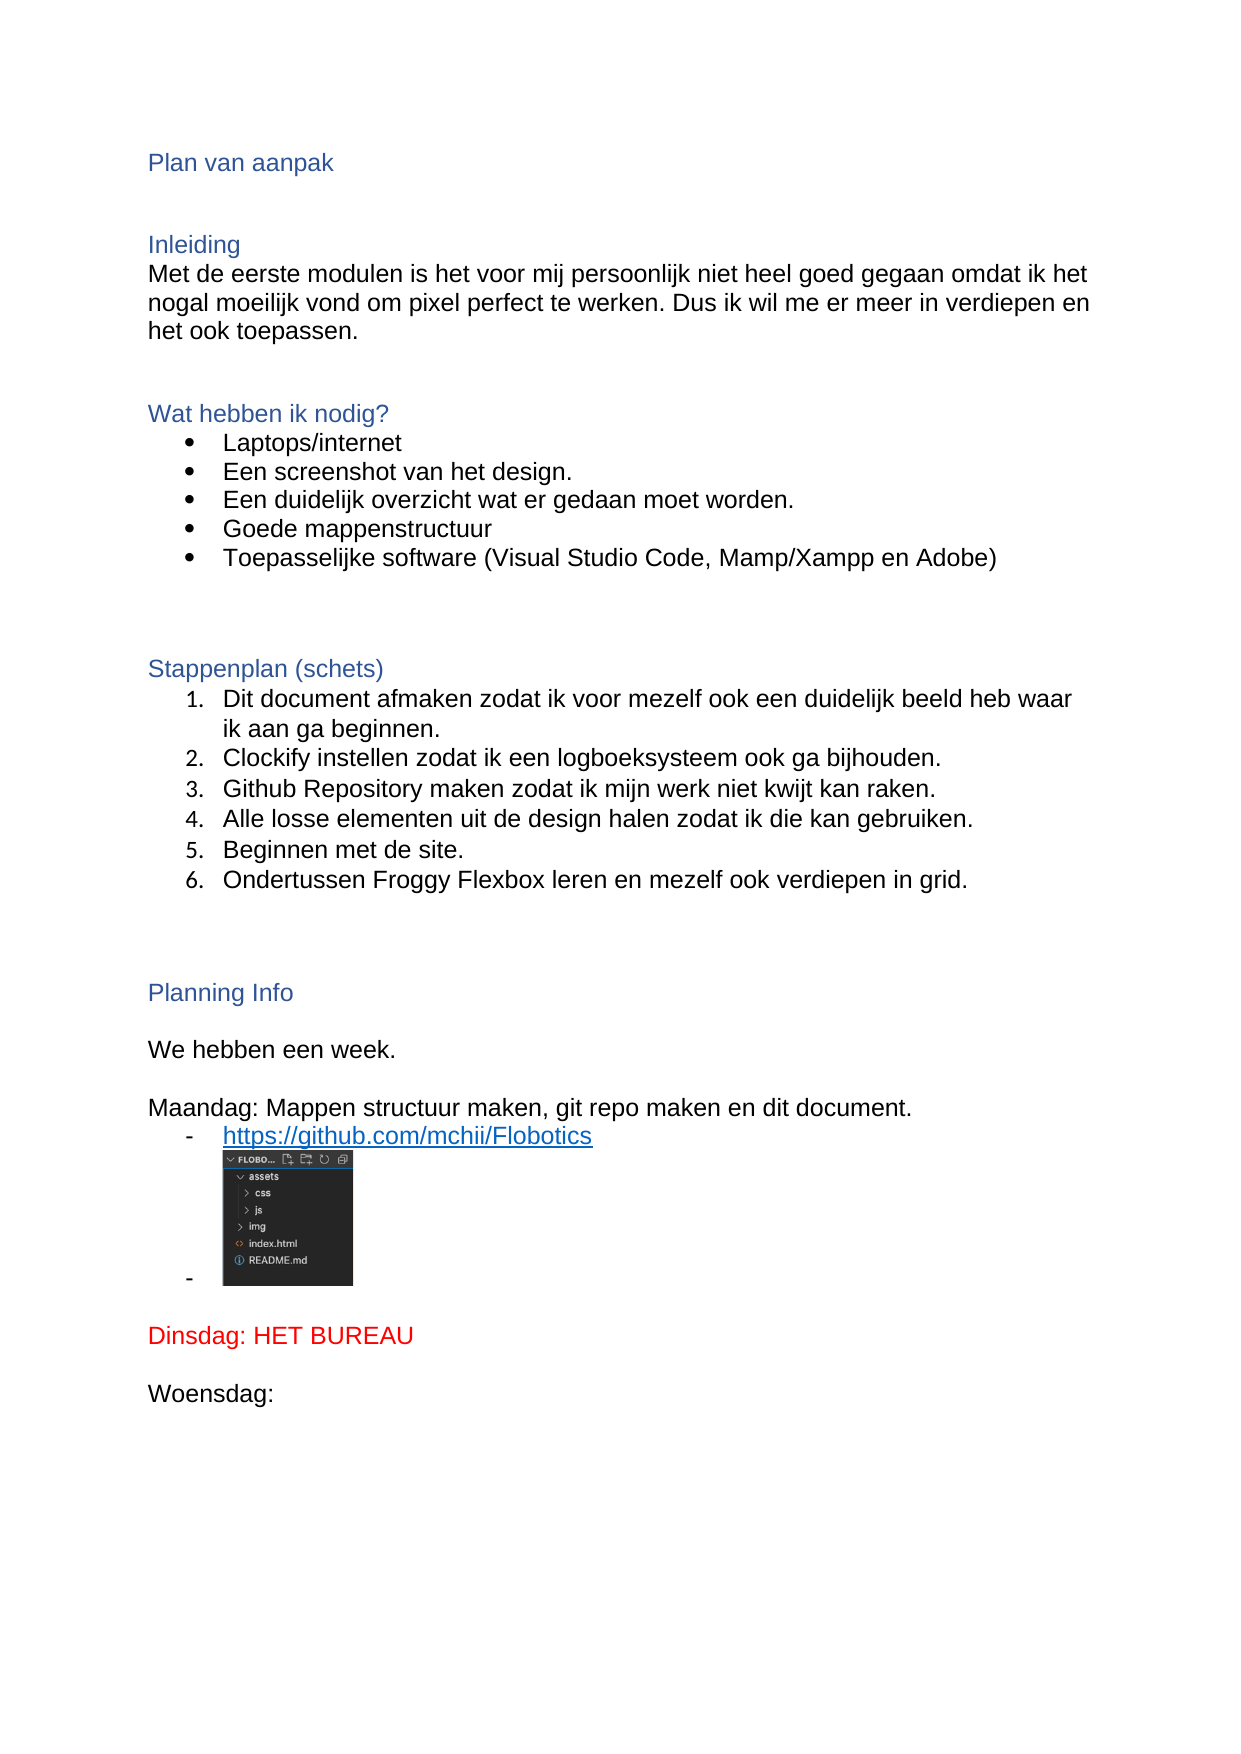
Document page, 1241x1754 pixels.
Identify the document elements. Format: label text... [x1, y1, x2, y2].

list Goede mappenstructuur [185, 514, 1093, 543]
list Github Repository maken zodat ik mijn werk niet kwijt kan raken. [185, 773, 1093, 803]
list Clockify instellen zodat ik een logboeksysteem ook ga bijhouden. [185, 742, 1093, 773]
list Alle losse elementen uit de design halen zodat ik die kan gebruiken. [185, 803, 1093, 834]
subtitle Stappenplan (schets) [148, 654, 1093, 683]
list Laptops/internet [185, 428, 1093, 456]
list Een screenshot van het design. [185, 456, 1093, 485]
text Met de eerste modulen is het voor mij persoonlijk niet heel goed gegaan omdat ik het nogal moeilijk vond om pixel perfect te werken. Dus ik wil me er meer in verdiepen en het ook toepassen. [148, 259, 1093, 345]
list Toepasselijke software (Visual Studio Code, Mamp/Xampp en Adobe) [185, 543, 1093, 572]
text Plan van aanpak [148, 148, 1093, 176]
text We hebben een week. [148, 1035, 1093, 1064]
subtitle Inleiding [148, 230, 1093, 259]
text Woensdag: [148, 1378, 1093, 1407]
text Dinsdag: HET BUREAU [148, 1321, 1093, 1350]
subtitle Planning Info [148, 977, 1093, 1006]
text Maandag: Mappen structuur maken, git repo maken en dit document. [148, 1092, 1093, 1121]
list Ondertussen Froggy Flexbox leren en mezelf ook verdiepen in grid. [185, 864, 1093, 895]
list Een duidelijk overzicht wat er gedaan moet worden. [185, 485, 1093, 514]
picture [222, 1150, 354, 1286]
subtitle Wat hebben ik nodig? [148, 399, 1093, 428]
list https://github.com/mchii/Flobotics [185, 1121, 1093, 1150]
list Beginnen met de site. [185, 834, 1093, 864]
list Dit document afmaken zodat ik voor mezelf ook een duidelijk beeld heb waar ik aan ga beginnen. [185, 683, 1093, 742]
